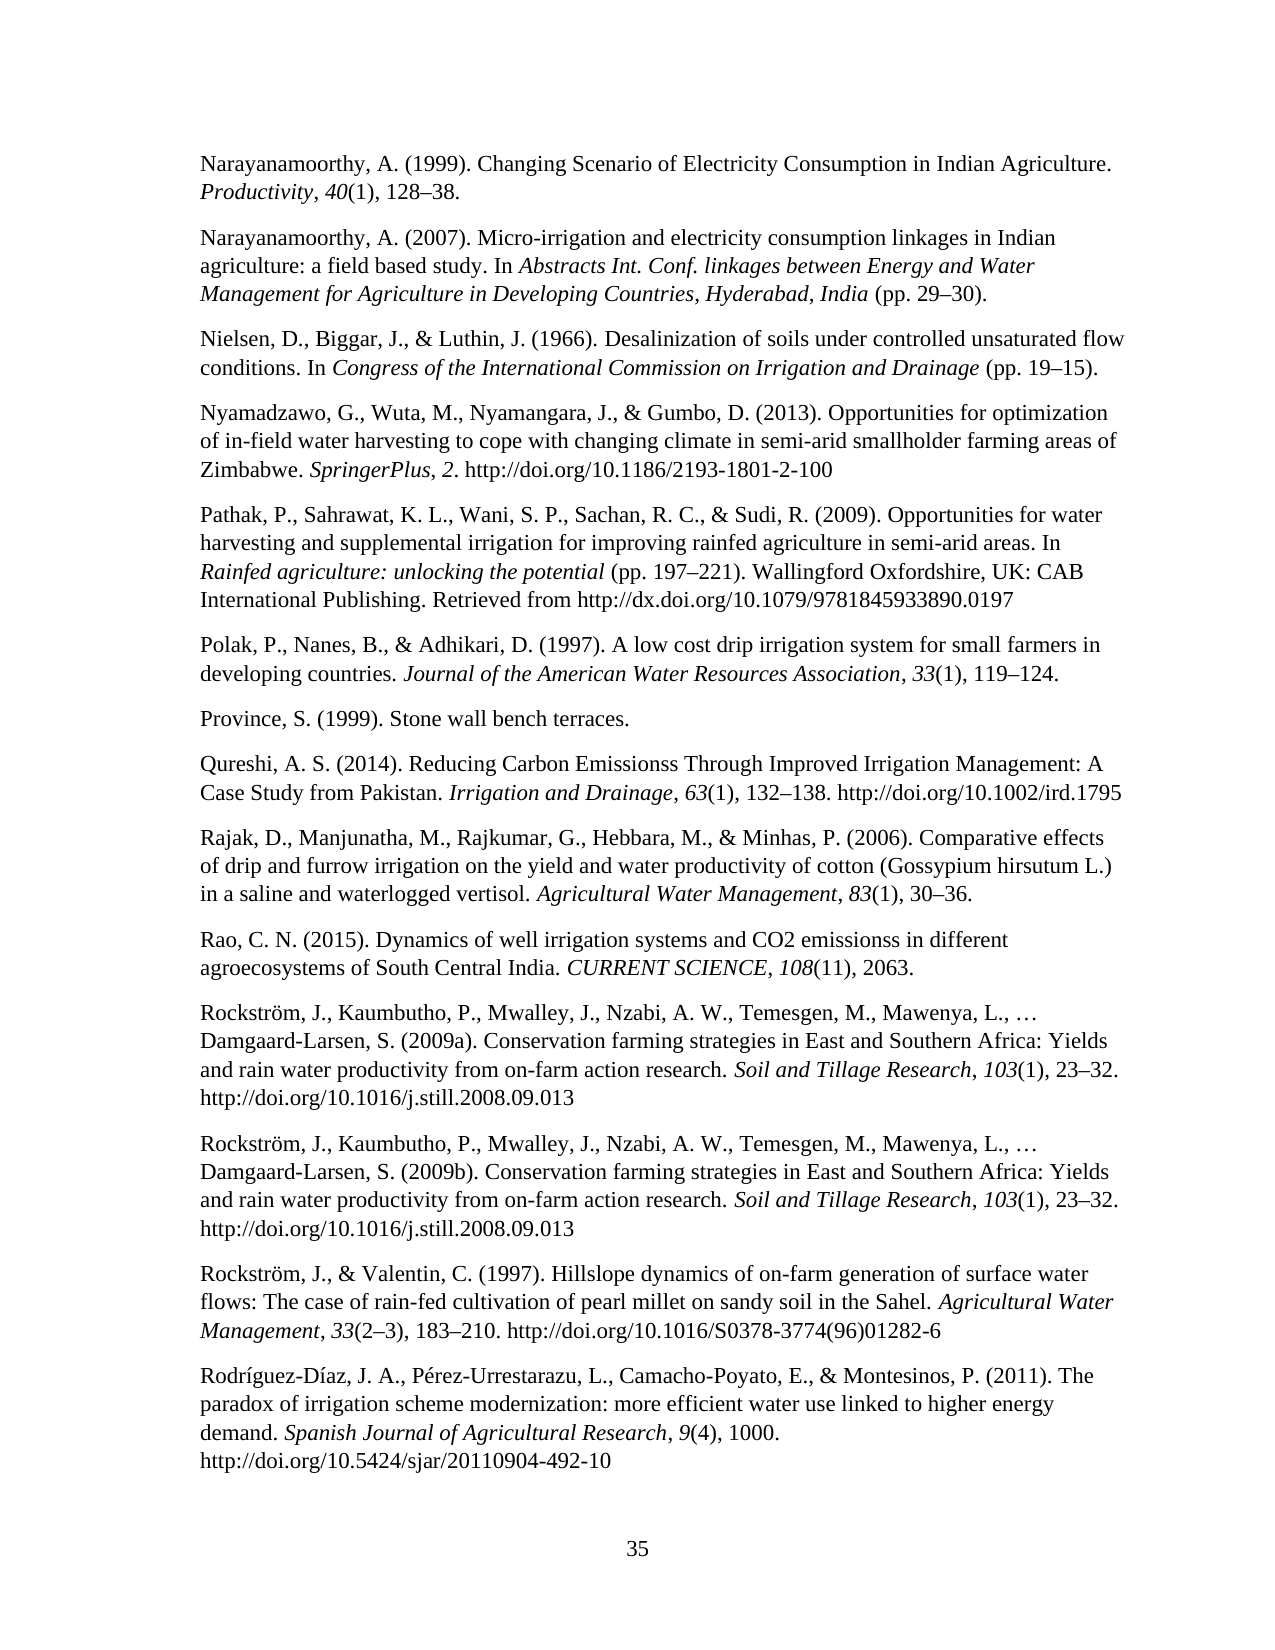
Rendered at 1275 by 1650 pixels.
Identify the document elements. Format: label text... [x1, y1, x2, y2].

text Nyamadzawo, G., Wuta, M., Nyamangara, J., & Gumbo, D. (2013). Opportunities for optimization of in-field water harvesting to cope with changing climate in semi-arid smallholder farming areas of Zimbabwe. SpringerPlus, 2. http://doi.org/10.1186/2193-1801-2-100 [200, 399, 1125, 482]
text Nielsen, D., Biggar, J., & Luthin, J. (1966). Desalinization of soils under controlled unsaturated flow conditions. In Congress of the International Commission on Irrigation and Drainage (pp. 19–15). [200, 326, 1125, 380]
text Narayanamoorthy, A. (2007). Micro-irrigation and electricity consumption linkages in Indian agriculture: a field based study. In Abstracts Int. Conf. linkages between Energy and Water Management for Agriculture in Developing Countries, Hyderabad, India (pp. 29–30). [200, 223, 1125, 307]
text Rockström, J., Kaumbutho, P., Mwalley, J., Nzabi, A. W., Temesgen, M., Mawenya, L., … Damgaard-Larsen, S. (2009b). Conservation farming strategies in East and Southern Africa: Yields and rain water productivity from on-farm action research. Soil and Tillage Research, 103(1), 23–32. http://doi.org/10.1016/j.still.2008.09.013 [200, 1129, 1125, 1241]
text Rajak, D., Manjunatha, M., Rajkumar, G., Hebbara, M., & Minhas, P. (2006). Comparative effects of drip and furrow irrigation on the yield and water productivity of cotton (Gossypium hirsutum L.) in a saline and waterlogged vertisol. Agricultural Water Management, 83(1), 30–36. [200, 824, 1125, 907]
text Polak, P., Nanes, B., & Adhikari, D. (1997). A low cost drip irrigation system for small farmers in developing countries. Journal of the American Water Resources Association, 33(1), 119–124. [200, 631, 1125, 686]
text Province, S. (1999). Stone wall bench terraces. [200, 705, 1125, 731]
text Rockström, J., & Valentin, C. (1997). Hillslope dynamics of on-farm generation of surface water flows: The case of rain-fed cultivation of pearl millet on sandy soil in the Sahel. Agricultural Water Management, 33(2–3), 183–210. http://doi.org/10.1016/S0378-3774(96)01282-6 [200, 1260, 1125, 1343]
text Narayanamoorthy, A. (1999). Changing Scenario of Electricity Consumption in Indian Agriculture. Productivity, 40(1), 128–38. [200, 150, 1125, 205]
text Rao, C. N. (2015). Dynamics of well irrigation systems and CO2 emissionss in different agroecosystems of South Central India. CURRENT SCIENCE, 108(11), 2063. [200, 926, 1125, 980]
text Qureshi, A. S. (2014). Reducing Carbon Emissionss Through Improved Irrigation Management: A Case Study from Pakistan. Irrigation and Drainage, 63(1), 132–138. http://doi.org/10.1002/ird.1795 [200, 750, 1125, 805]
text Pathak, P., Sahrawat, K. L., Wani, S. P., Sachan, R. C., & Sudi, R. (2009). Opportunities for water harvesting and supplemental irrigation for improving rainfed agriculture in semi-arid areas. In Rainfed agriculture: unlocking the potential (pp. 197–221). Wallingford Oxfordshire, UK: CAB International Publishing. Retrieved from http://dx.doi.org/10.1079/9781845933890.0197 [200, 501, 1125, 613]
text Rockström, J., Kaumbutho, P., Mwalley, J., Nzabi, A. W., Temesgen, M., Mawenya, L., … Damgaard-Larsen, S. (2009a). Conservation farming strategies in East and Southern Africa: Yields and rain water productivity from on-farm action research. Soil and Tillage Research, 103(1), 23–32. http://doi.org/10.1016/j.still.2008.09.013 [200, 999, 1125, 1111]
text Rodríguez-Díaz, J. A., Pérez-Urrestarazu, L., Camacho-Poyato, E., & Montesinos, P. (2011). The paradox of irrigation scheme modernization: more efficient water use linked to higher energy demand. Spanish Journal of Agricultural Research, 9(4), 1000. http://doi.org/10.5424/sjar/20110904-492-10 [200, 1362, 1125, 1474]
